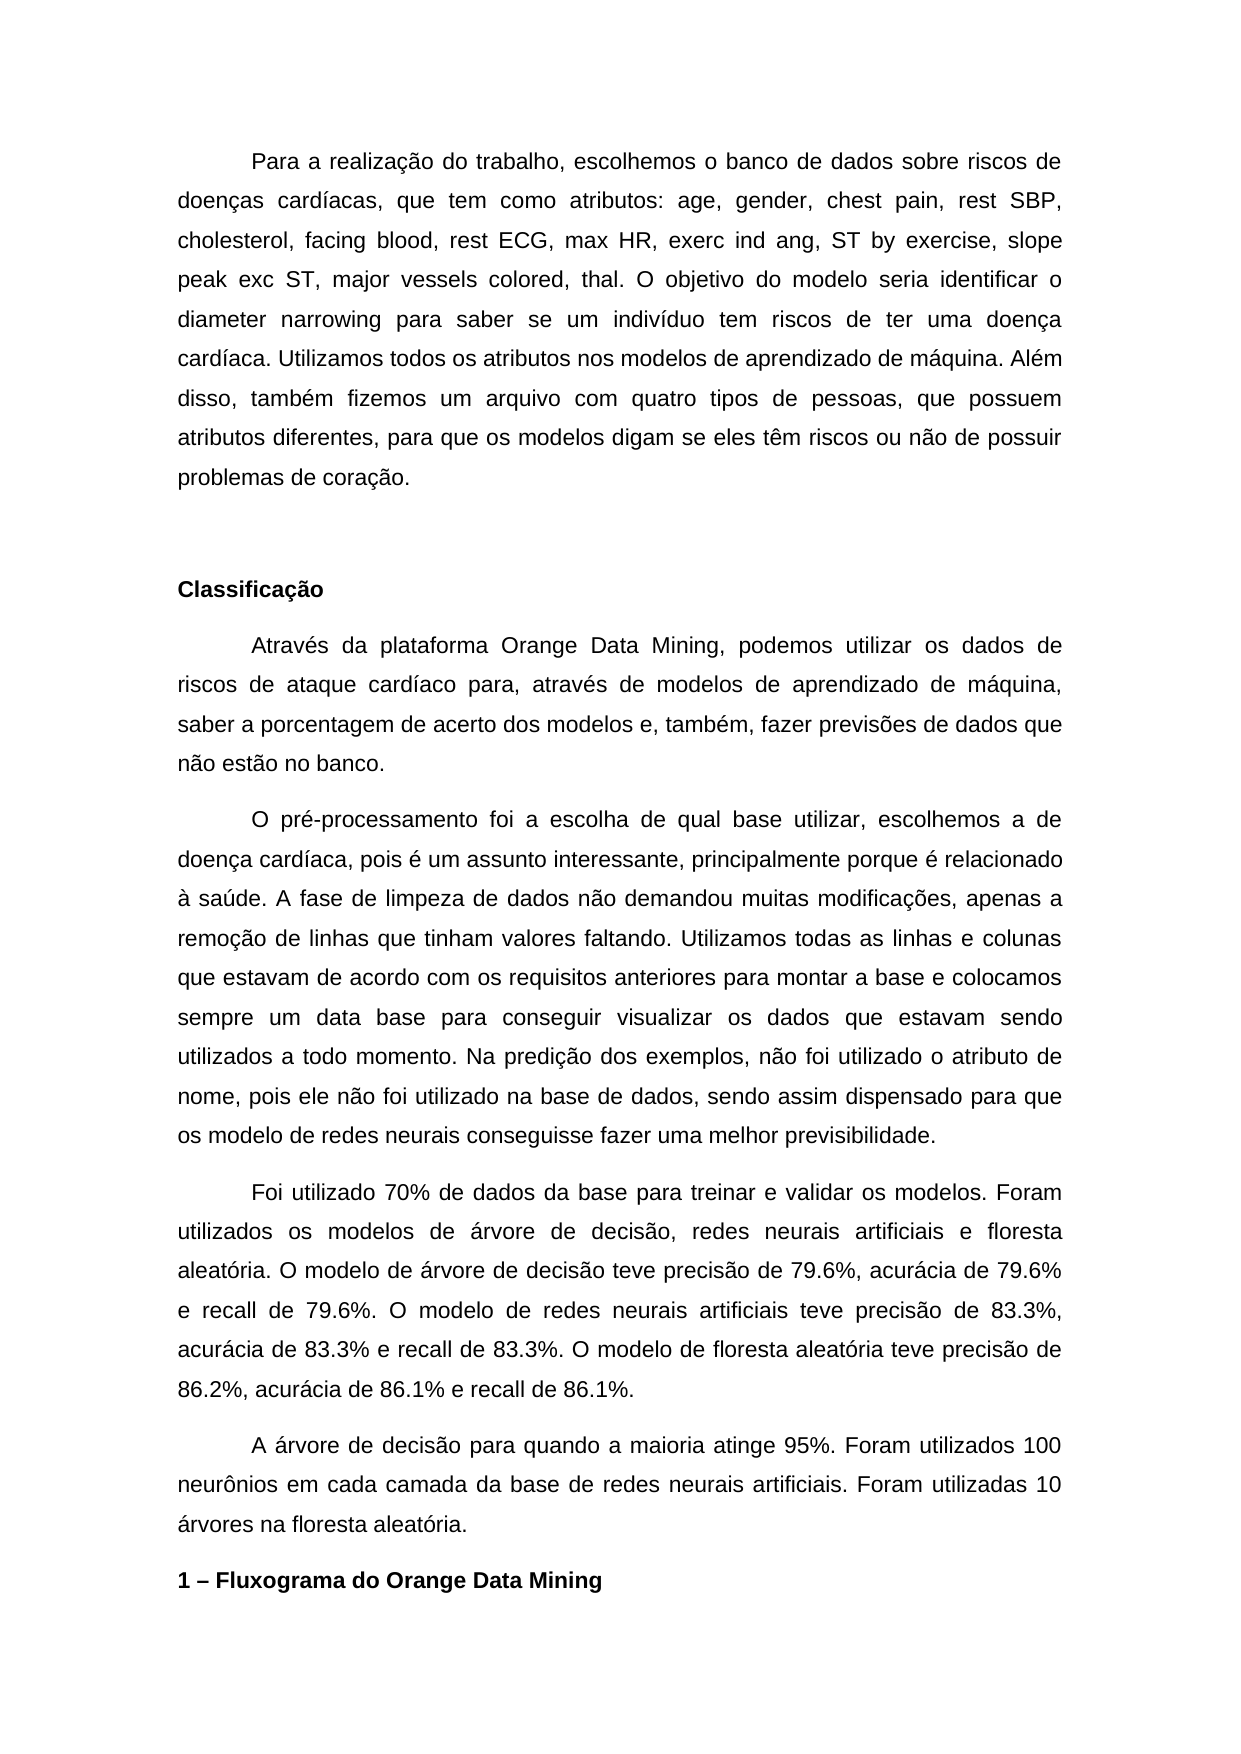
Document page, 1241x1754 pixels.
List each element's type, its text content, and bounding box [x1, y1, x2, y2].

text Foi utilizado 70% de dados da base para treinar e validar os modelos. Foram utilizados os modelos de árvore de decisão, redes neurais artificiais e floresta aleatória. O modelo de árvore de decisão teve precisão de 79.6%, acurácia de 79.6% e recall de 79.6%. O modelo de redes neurais artificiais teve precisão de 83.3%, acurácia de 83.3% e recall de 83.3%. O modelo de floresta aleatória teve precisão de 86.2%, acurácia de 86.1% e recall de 86.1%. [177, 1178, 1063, 1402]
text Para a realização do trabalho, escolhemos o banco de dados sobre riscos de doenças cardíacas, que tem como atributos: age, gender, chest pain, rest SBP, cholesterol, facing blood, rest ECG, max HR, exerc ind ang, ST by exercise, slope peak exc ST, major vessels colored, thal. O objetivo do modelo seria identificar o diameter narrowing para saber se um indivíduo tem riscos de ter uma doença cardíaca. Utilizamos todos os atributos nos modelos de aprendizado de máquina. Além disso, também fizemos um arquivo com quatro tipos de pessoas, que possuem atributos diferentes, para que os modelos digam se eles têm riscos ou não de possuir problemas de coração. [177, 148, 1063, 490]
text Classificação [177, 576, 1063, 602]
text A árvore de decisão para quando a maioria atinge 95%. Foram utilizados 100 neurônios em cada camada da base de redes neurais artificiais. Foram utilizadas 10 árvores na floresta aleatória. [177, 1432, 1063, 1537]
text 1 – Fluxograma do Orange Data Mining [177, 1567, 1063, 1593]
text Através da plataforma Orange Data Mining, podemos utilizar os dados de riscos de ataque cardíaco para, através de modelos de aprendizado de máquina, saber a porcentagem de acerto dos modelos e, também, fazer previsões de dados que não estão no banco. [177, 632, 1063, 777]
text O pré-processamento foi a escolha de qual base utilizar, escolhemos a de doença cardíaca, pois é um assunto interessante, principalmente porque é relacionado à saúde. A fase de limpeza de dados não demandou muitas modificações, apenas a remoção de linhas que tinham valores faltando. Utilizamos todas as linhas e colunas que estavam de acordo com os requisitos anteriores para montar a base e colocamos sempre um data base para conseguir visualizar os dados que estavam sendo utilizados a todo momento. Na predição dos exemplos, não foi utilizado o atributo de nome, pois ele não foi utilizado na base de dados, sendo assim dispensado para que os modelo de redes neurais conseguisse fazer uma melhor previsibilidade. [177, 806, 1063, 1149]
